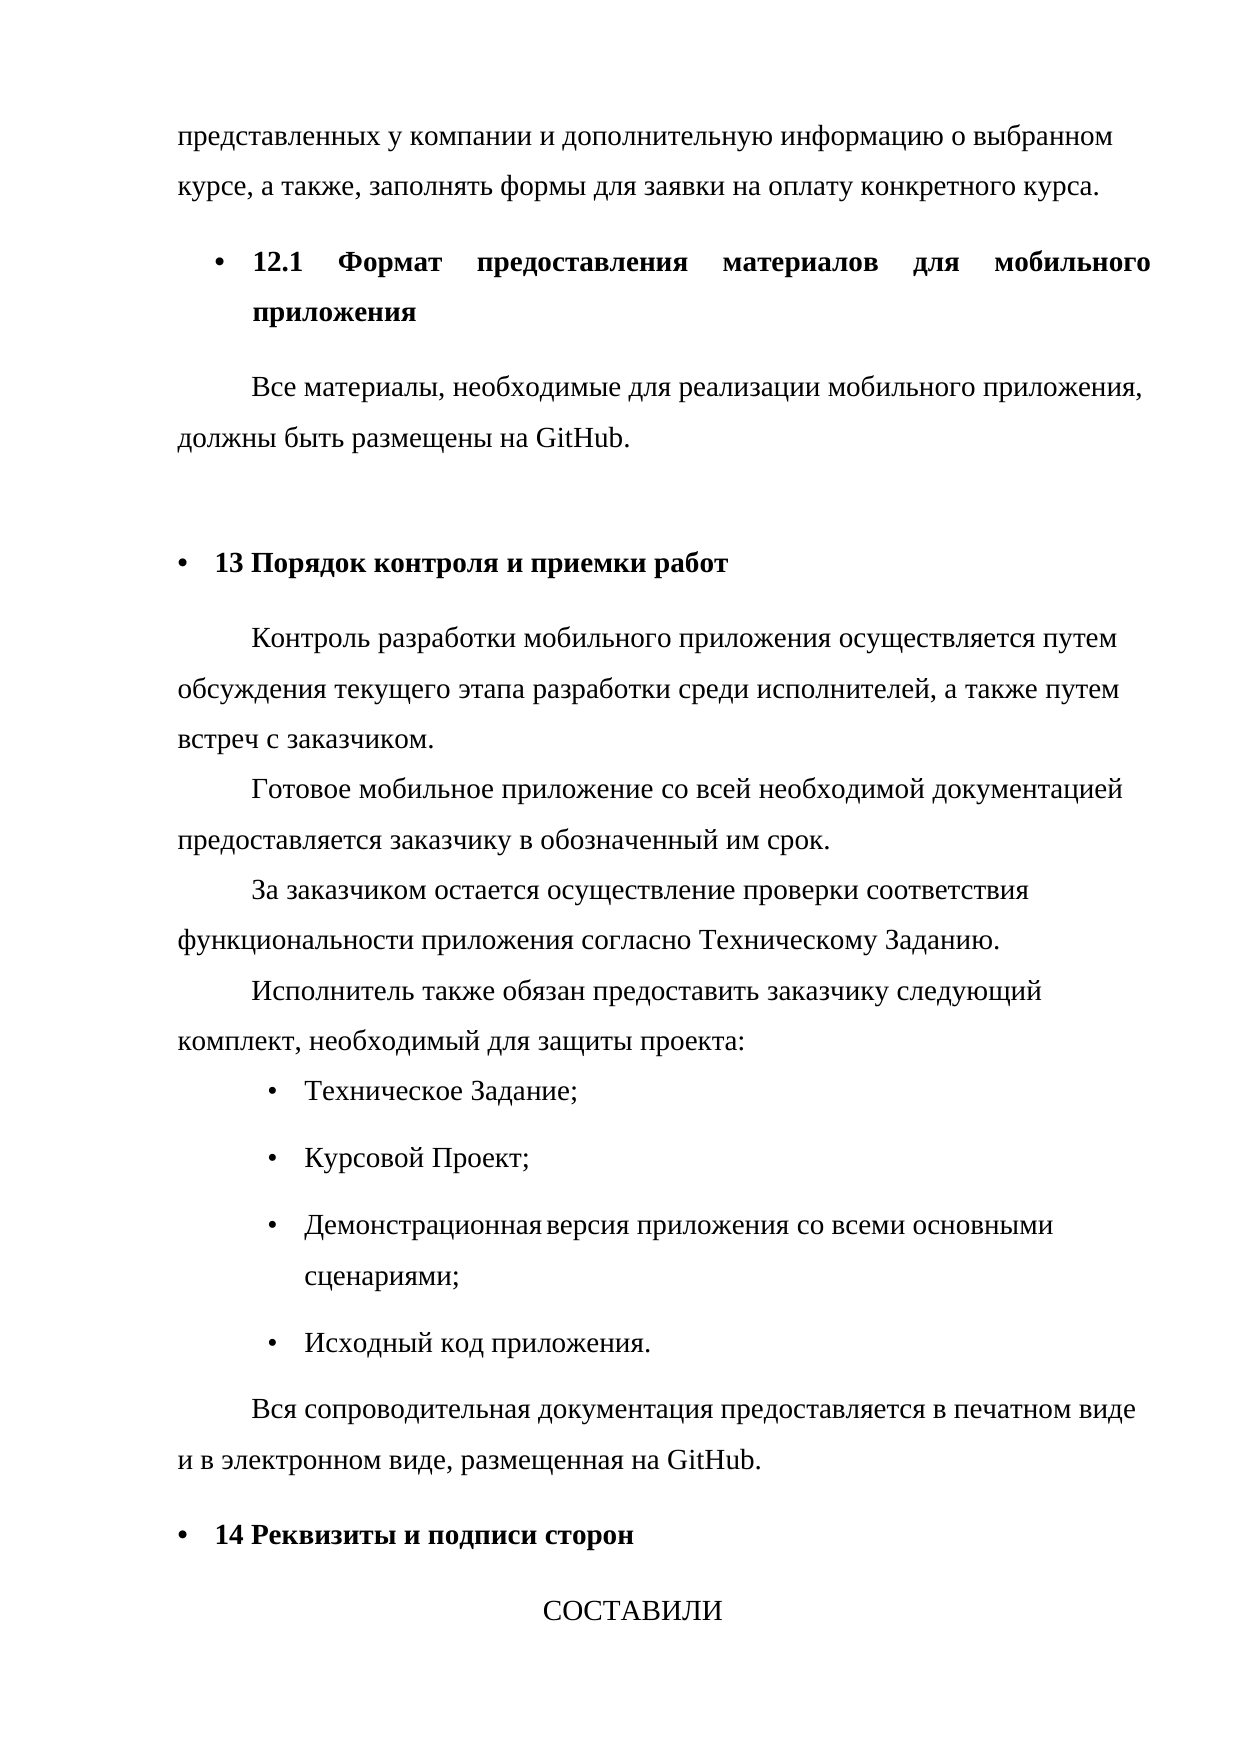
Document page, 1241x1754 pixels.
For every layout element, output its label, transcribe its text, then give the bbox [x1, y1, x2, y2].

list Исходный код приложения. [267, 1325, 1152, 1358]
text Все материалы, необходимые для реализации мобильного приложения, должны быть размещены на GitHub. [177, 369, 1152, 453]
list Демонстрационная версия приложения со всеми основными сценариями; [267, 1207, 1152, 1291]
text За заказчиком остается осуществление проверки соответствия функциональности приложения согласно Техническому Заданию. [177, 872, 1152, 956]
text СОСТАВИЛИ [177, 1593, 1152, 1626]
text Готовое мобильное приложение со всей необходимой документацией предоставляется заказчику в обозначенный им срок. [177, 772, 1152, 855]
text Контроль разработки мобильного приложения осуществляется путем обсуждения текущего этапа разработки среди исполнителей, а также путем встреч с заказчиком. [177, 621, 1152, 755]
text Исполнитель также обязан предоставить заказчику следующий комплект, необходимый для защиты проекта: [177, 973, 1152, 1057]
list Техническое Задание; [267, 1073, 1152, 1107]
list 12.1 Формат предоставления материалов для мобильного приложения [214, 244, 1152, 328]
text Вся сопроводительная документация предоставляется в печатном виде и в электронном виде, размещенная на GitHub. [177, 1392, 1152, 1476]
list Курсовой Проект; [267, 1140, 1152, 1174]
list 13 Порядок контроля и приемки работ [177, 545, 1152, 579]
list 14 Реквизиты и подписи сторон [177, 1517, 1152, 1551]
